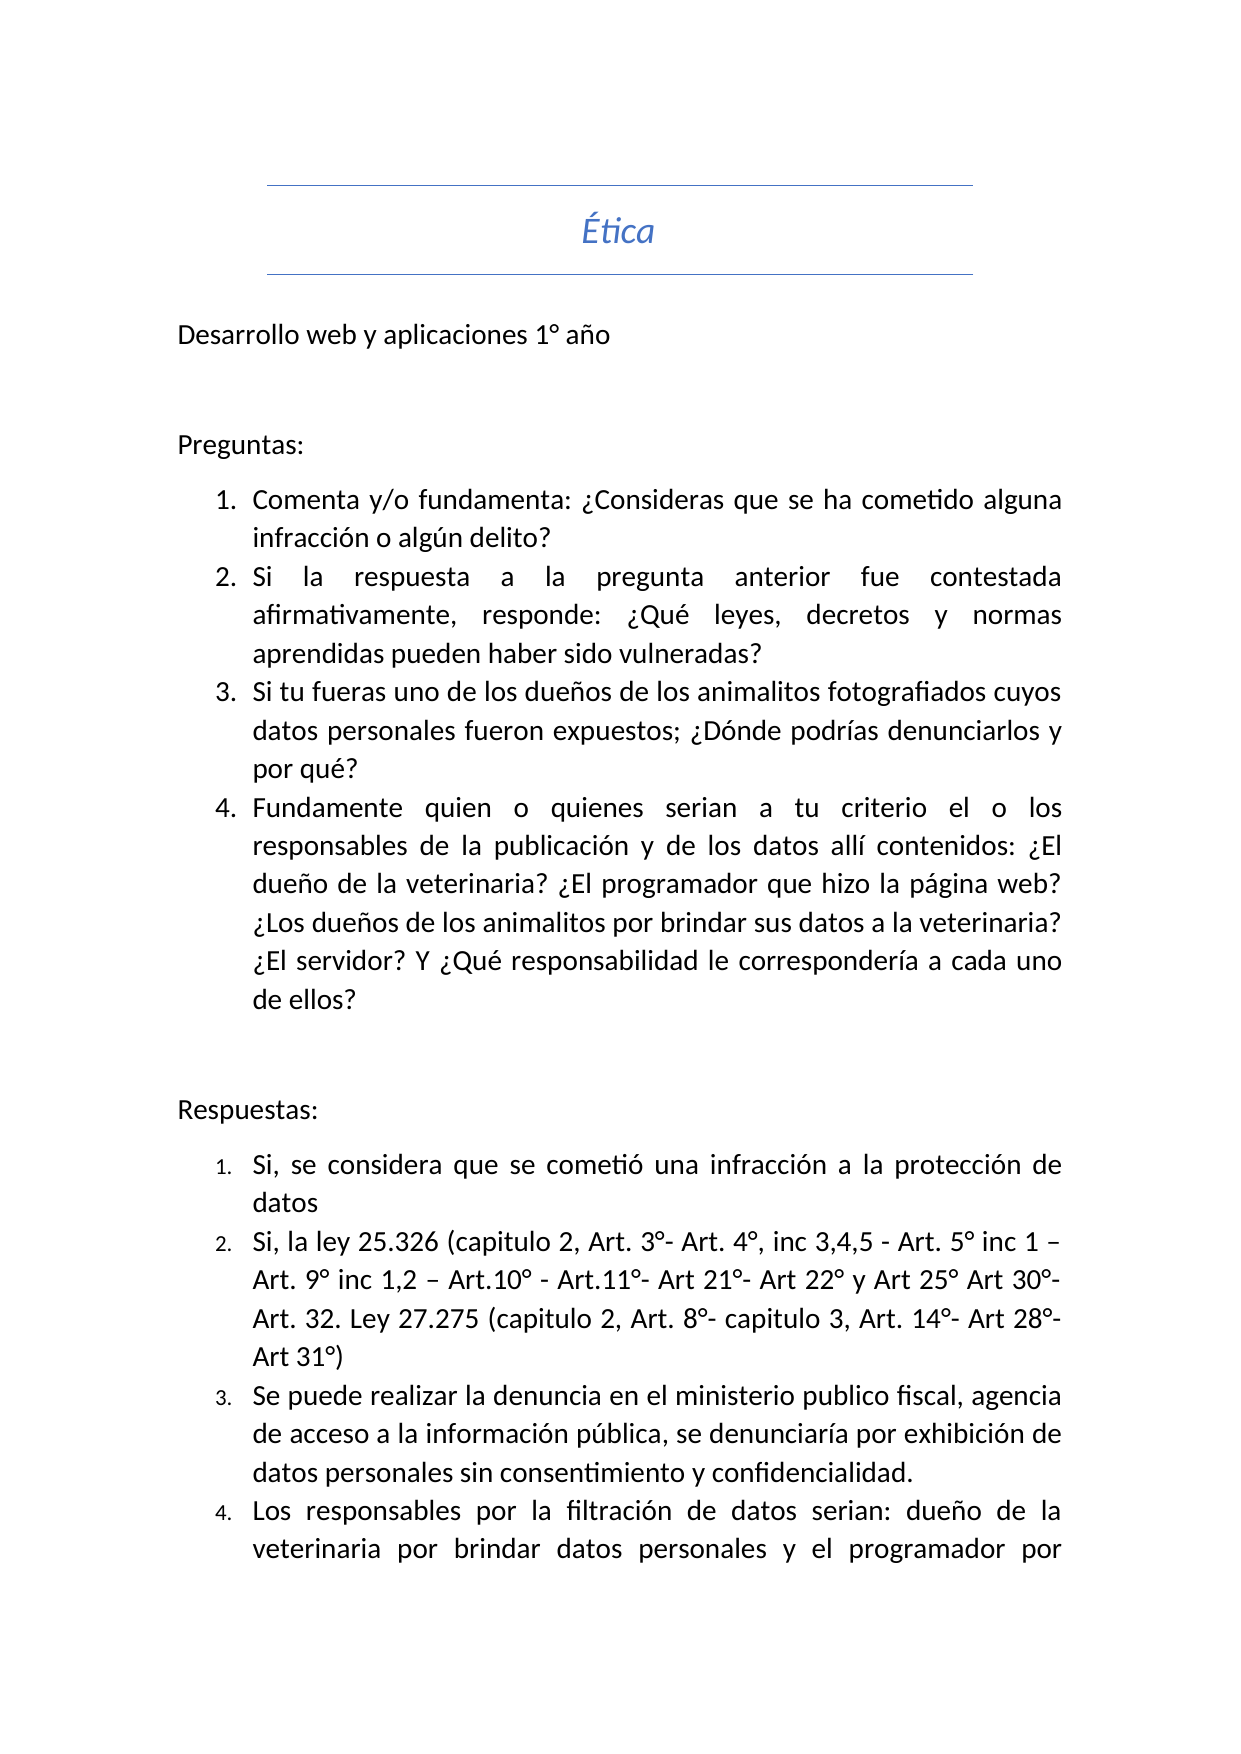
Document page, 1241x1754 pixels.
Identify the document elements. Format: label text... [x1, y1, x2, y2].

list Si, se considera que se cometió una infracción a la protección de datos [215, 1146, 1063, 1220]
list Comenta y/o fundamenta: ¿Consideras que se ha cometido alguna infracción o algún delito? [215, 481, 1063, 555]
text Preguntas: [177, 426, 1063, 462]
list Se puede realizar la denuncia en el ministerio publico fiscal, agencia de acceso a la información pública, se denunciaría por exhibición de datos personales sin consentimiento y confidencialidad. [215, 1377, 1063, 1489]
list Si la respuesta a la pregunta anterior fue contestada afirmativamente, responde: ¿Qué leyes, decretos y normas aprendidas pueden haber sido vulneradas? [215, 558, 1063, 671]
list Fundamente quien o quienes serian a tu criterio el o los responsables de la publicación y de los datos allí contenidos: ¿El dueño de la veterinaria? ¿El programador que hizo la página web? ¿Los dueños de los animalitos por brindar sus datos a la veterinaria? ¿El servidor? Y ¿Qué responsabilidad le correspondería a cada uno de ellos? [215, 789, 1063, 1016]
text Respuestas: [177, 1091, 1063, 1127]
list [215, 1492, 1063, 1566]
list Si tu fueras uno de los dueños de los animalitos fotografiados cuyos datos personales fueron expuestos; ¿Dónde podrías denunciarlos y por qué? [215, 673, 1063, 786]
list Si, la ley 25.326 (capitulo 2, Art. 3°- Art. 4°, inc 3,4,5 - Art. 5° inc 1 – Art. 9° inc 1,2 – Art.10° - Art.11°- Art 21°- Art 22° y Art 25° Art 30°- Art. 32. Ley 27.275 (capitulo 2, Art. 8°- capitulo 3, Art. 14°- Art 28°- Art 31°) [215, 1223, 1063, 1374]
text Desarrollo web y aplicaciones 1° año [177, 316, 1063, 351]
text Ética [267, 186, 973, 274]
